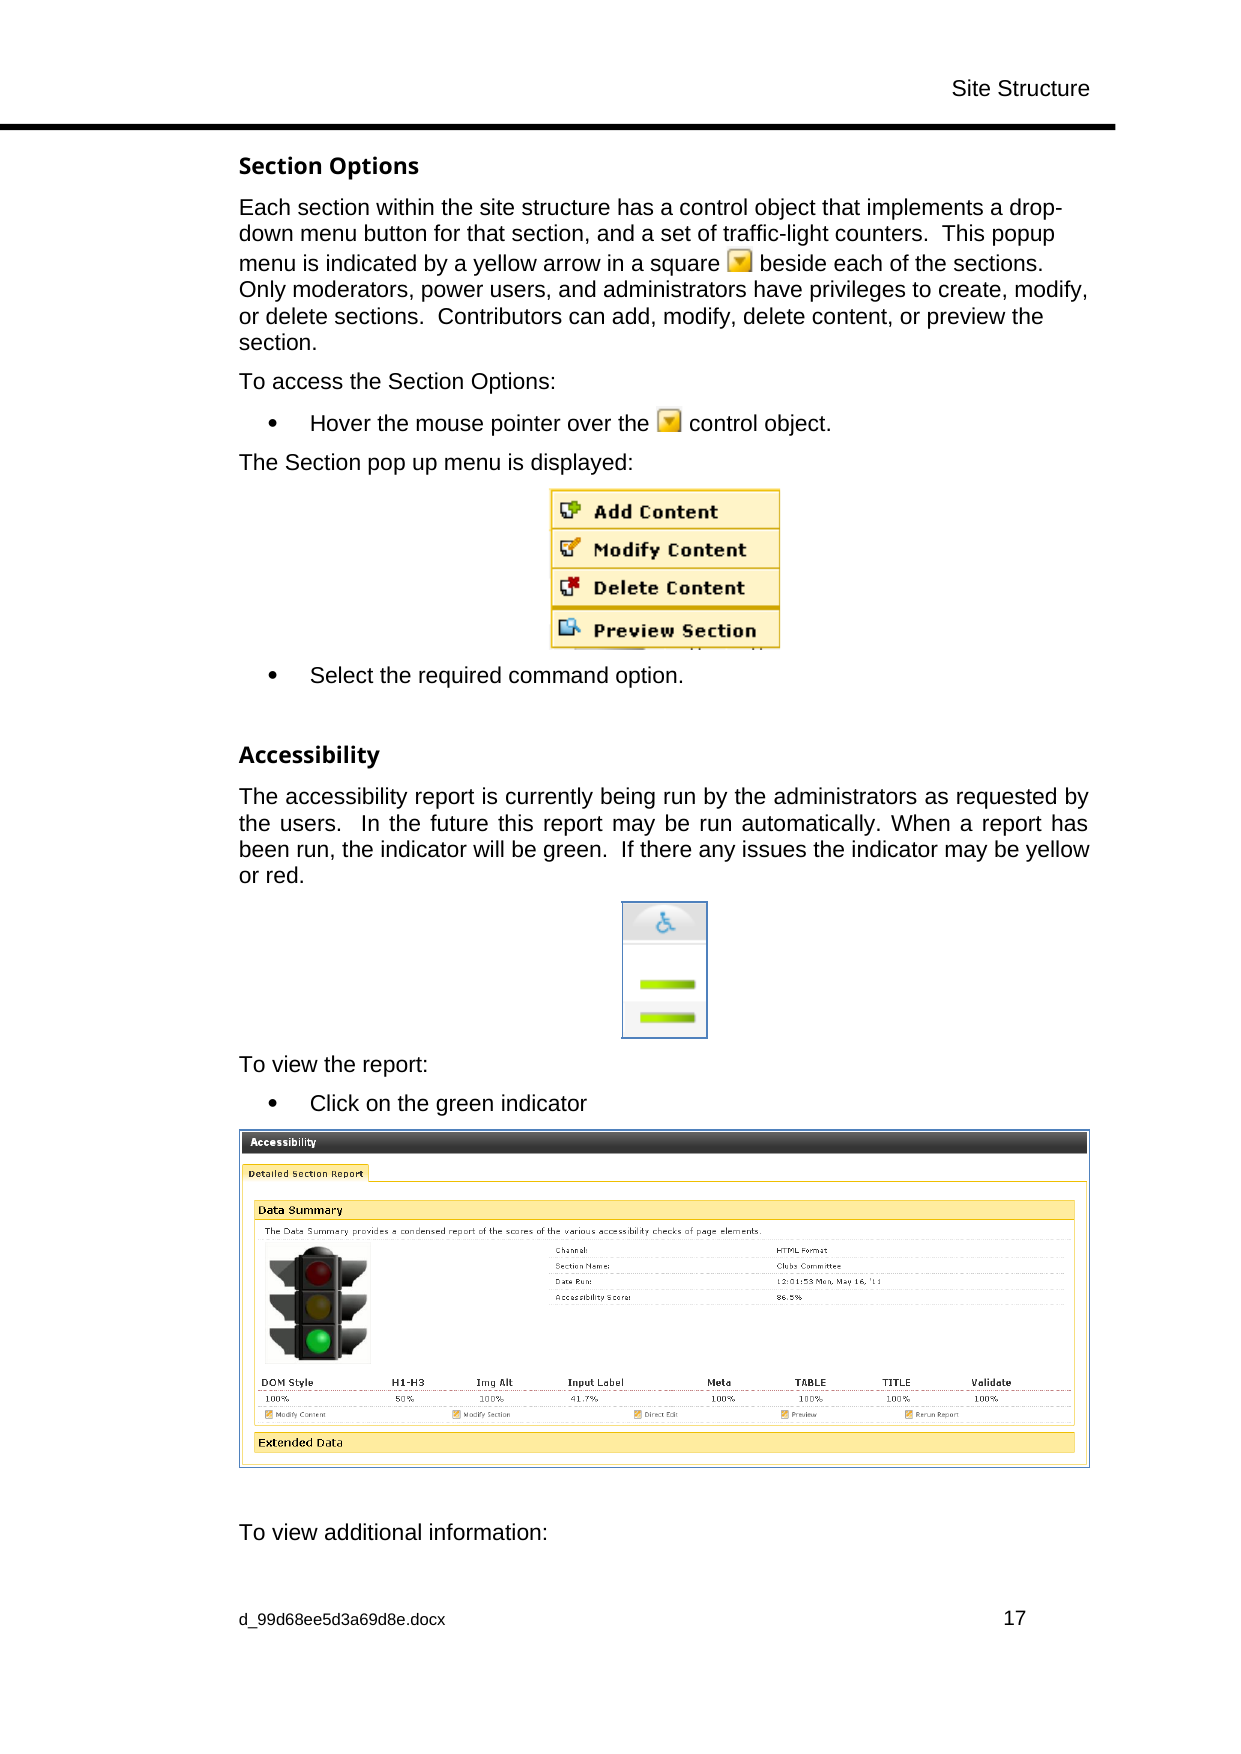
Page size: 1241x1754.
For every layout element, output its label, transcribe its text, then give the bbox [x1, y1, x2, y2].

picture [240, 1131, 1089, 1467]
picture [548, 488, 780, 650]
picture [656, 406, 683, 432]
picture [623, 903, 706, 1037]
list To view additional information: [239, 1519, 1090, 1546]
picture [726, 246, 754, 272]
list Click on the green indicator [269, 1090, 1090, 1116]
list Hover the mouse pointer over the control object. [269, 407, 1090, 437]
subtitle Section Options [239, 150, 1090, 181]
text To view the report: [239, 1051, 1090, 1077]
text Each section within the site structure has a control object that implements a drop-down menu button for that section, and a set of traffic-light counters. This popup menu is indicated by a yellow arrow in a square beside each of the sections. Only moderators, power users, and administrators have privileges to create, modify, or delete sections. Contributors can add, modify, delete content, or preview the section. [239, 194, 1090, 355]
text To access the Section Options: [239, 368, 1090, 394]
subtitle Accessibility [239, 739, 1090, 771]
list Select the required command option. [269, 662, 1090, 688]
text The accessibility report is currently being run by the administrators as requested by the users. In the future this report may be run automatically. When a report has been run, the indicator will be green. If there any issues the indicator may be yellow or red. [239, 783, 1090, 889]
text The Section pop up menu is displayed: [239, 449, 1090, 476]
